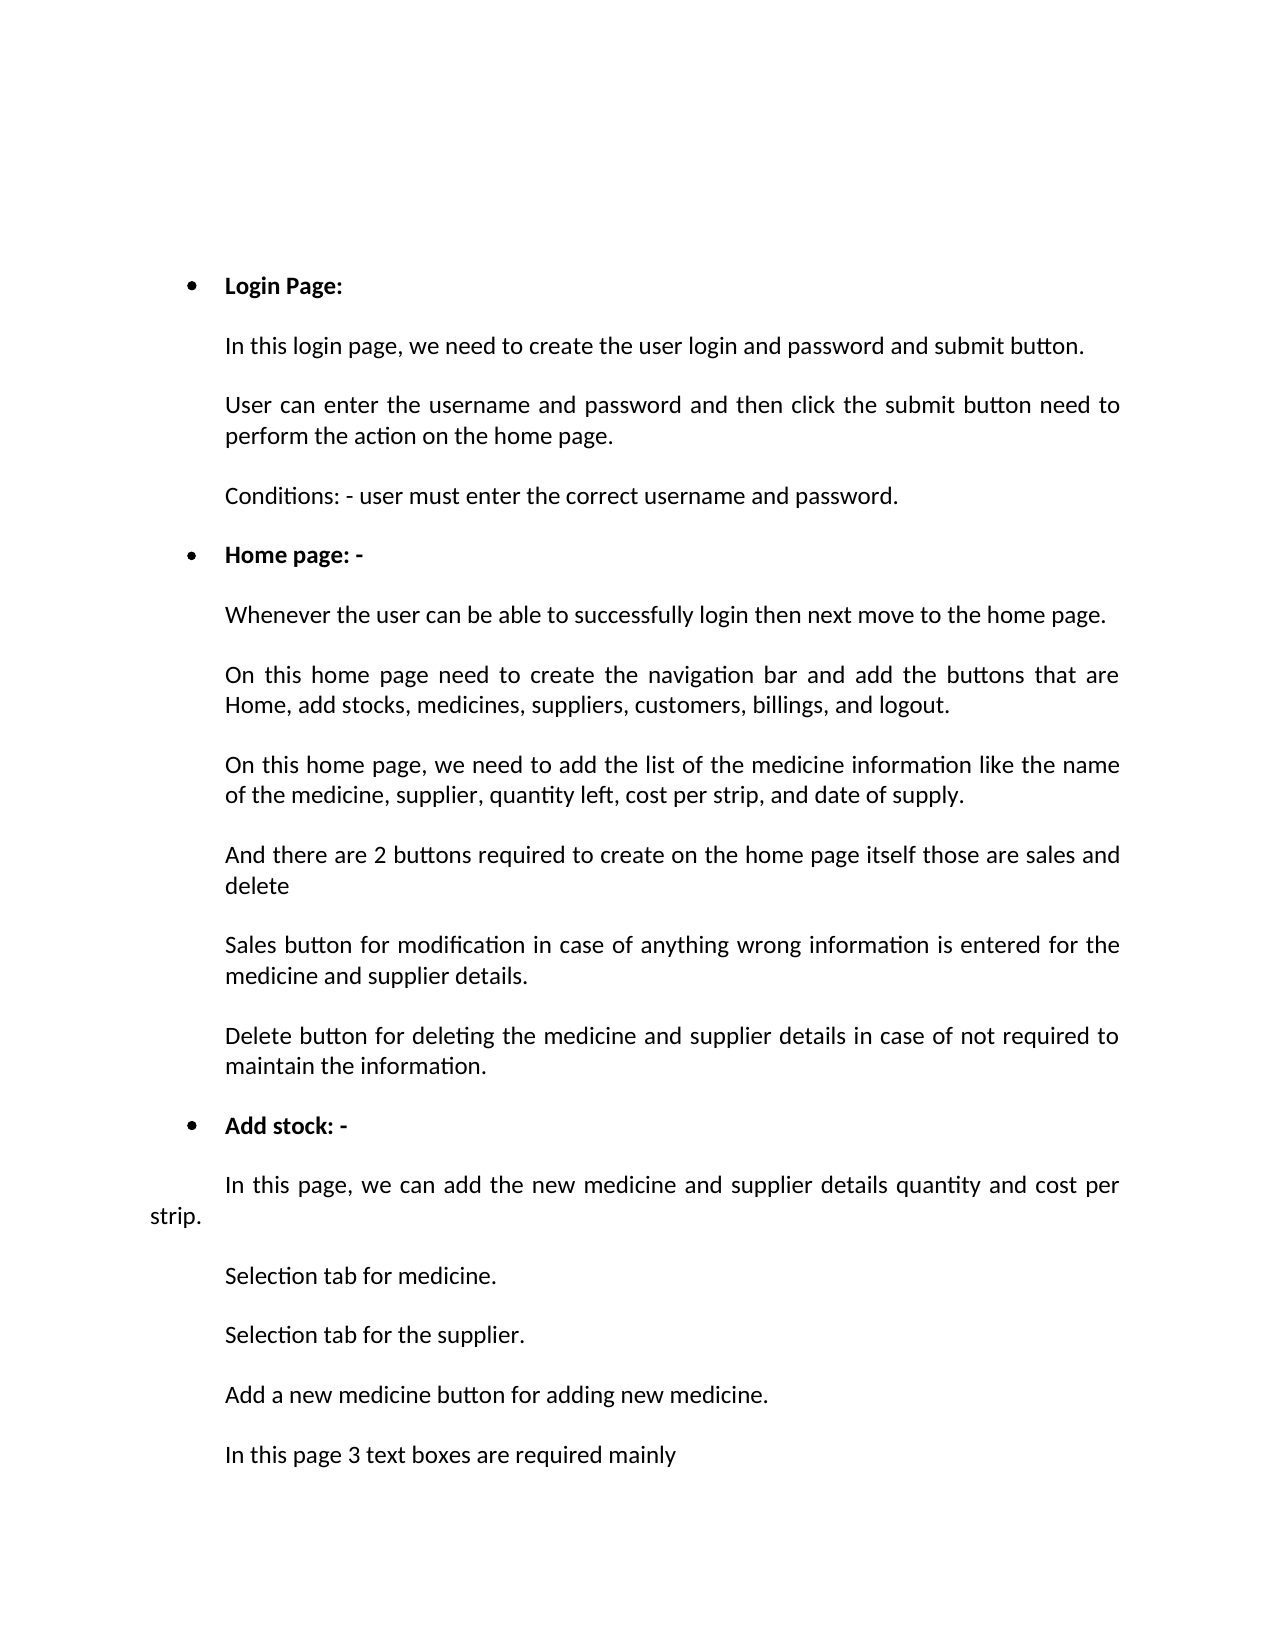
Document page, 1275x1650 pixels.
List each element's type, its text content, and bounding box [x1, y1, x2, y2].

text Sales button for modification in case of anything wrong information is entered for the medicine and supplier details. [225, 929, 1121, 991]
text Add a new medicine button for adding new medicine. [150, 1379, 1121, 1410]
text Conditions: - user must enter the correct username and password. [150, 480, 1121, 510]
text Selection tab for medicine. [150, 1260, 1121, 1290]
text In this login page, we need to create the user login and password and submit button. [150, 330, 1121, 361]
text User can enter the username and password and then click the submit button need to perform the action on the home page. [225, 390, 1121, 451]
text Delete button for deleting the medicine and supplier details in case of not required to maintain the information. [225, 1020, 1121, 1081]
text And there are 2 buttons required to create on the home page itself those are sales and delete [225, 839, 1121, 900]
list Login Page: [187, 270, 1121, 301]
text In this page, we can add the new medicine and supplier details quantity and cost per strip. [150, 1170, 1121, 1231]
list Add stock: - [187, 1110, 1121, 1141]
text Whenever the user can be able to successfully login then next move to the home page. [150, 599, 1121, 630]
list Home page: - [187, 539, 1121, 570]
text Selection tab for the supplier. [150, 1319, 1121, 1350]
text On this home page need to create the navigation bar and add the buttons that are Home, add stocks, medicines, suppliers, customers, billings, and logout. [225, 659, 1121, 720]
text In this page 3 text boxes are required mainly [150, 1439, 1121, 1469]
text On this home page, we need to add the list of the medicine information like the name of the medicine, supplier, quantity left, cost per strip, and date of supply. [225, 749, 1121, 810]
